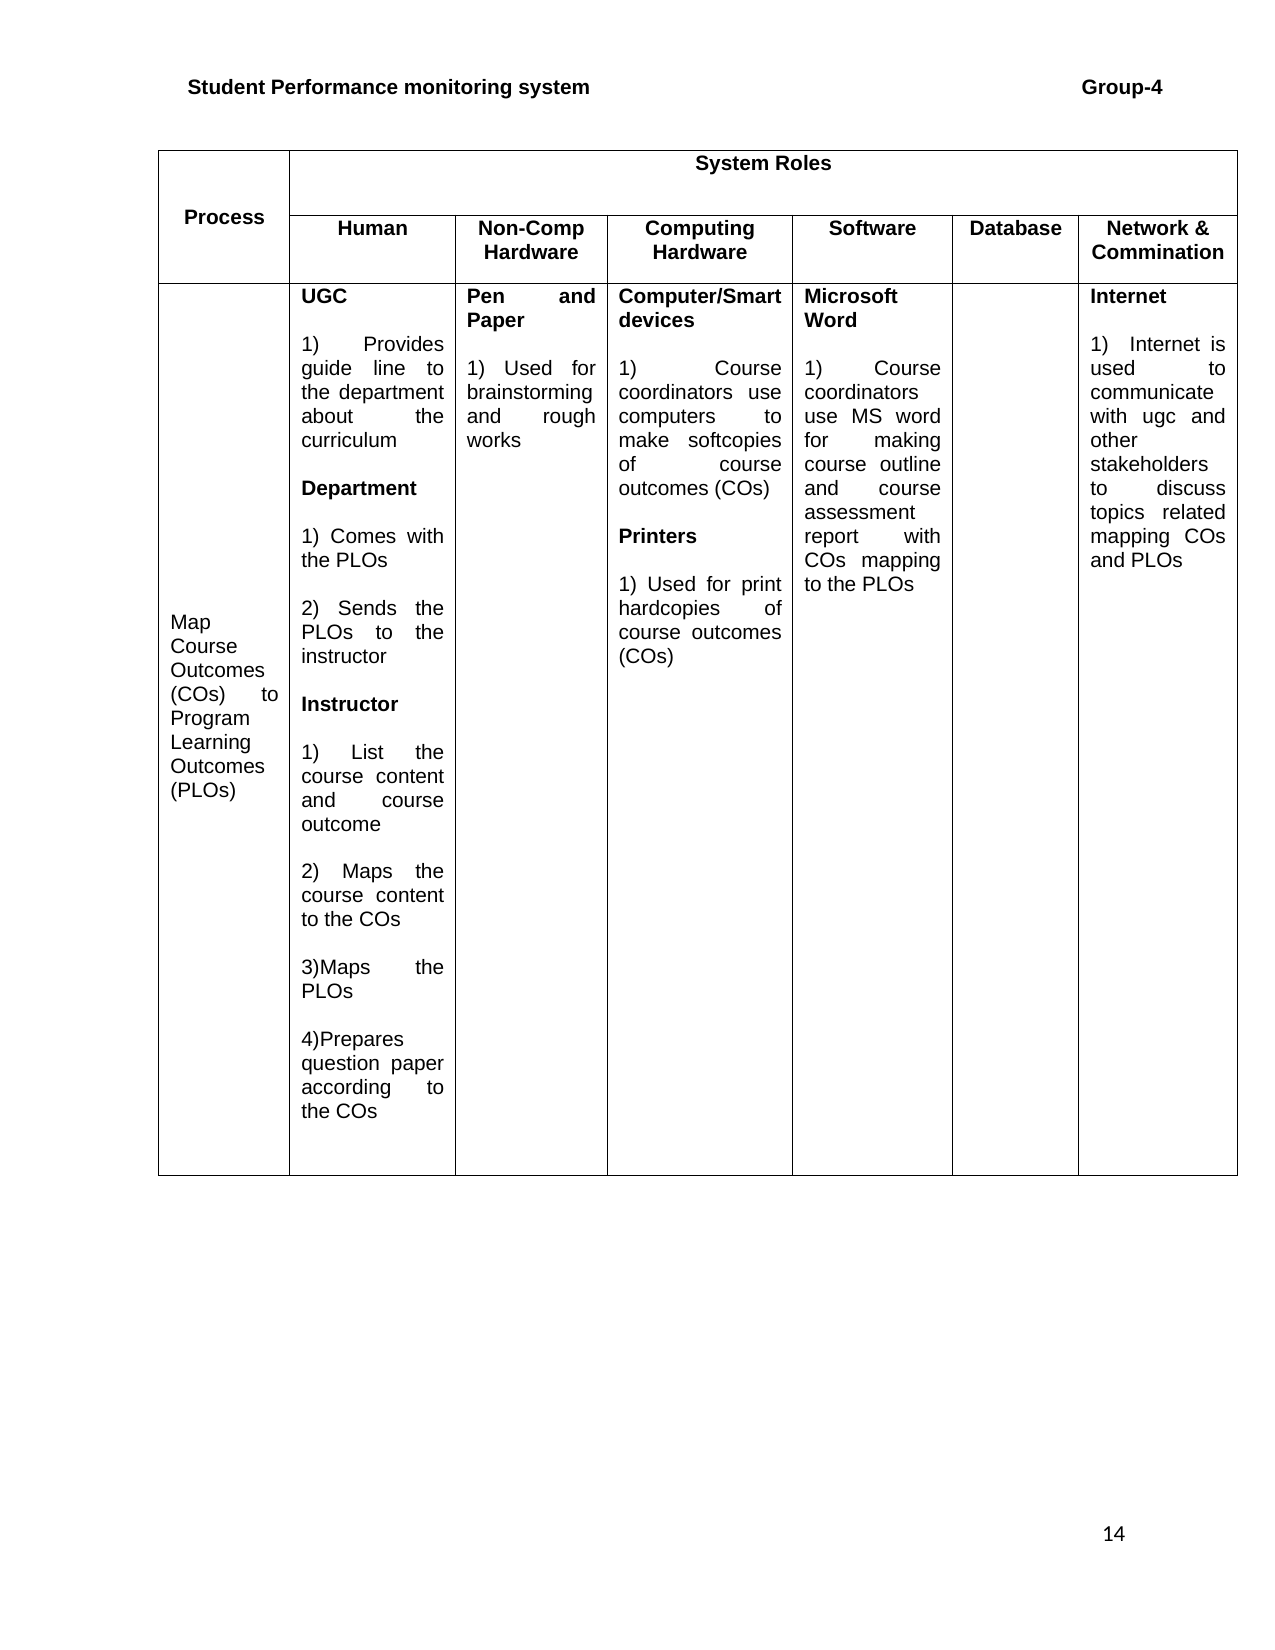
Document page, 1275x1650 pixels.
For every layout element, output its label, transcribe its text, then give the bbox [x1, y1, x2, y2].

table_cell Computer/Smart devices 1) Course coordinators use computers to make softcopies of course outcomes (COs) Printers 1) Used for print hardcopies of course outcomes (COs) [608, 284, 792, 1175]
table_cell Map Course Outcomes (COs) to Program Learning Outcomes (PLOs) [159, 284, 289, 1175]
table_cell Human [290, 216, 455, 283]
table_cell Computing Hardware [608, 216, 792, 283]
table_cell Non-Comp Hardware [456, 216, 607, 283]
table_cell Database [953, 216, 1078, 283]
table_cell Microsoft Word 1) Course coordinators use MS word for making course outline and course assessment report with COs mapping to the PLOs [793, 284, 952, 1175]
table_cell Software [793, 216, 952, 283]
table_cell Pen and Paper 1) Used for brainstorming and rough works [456, 284, 607, 1175]
table_cell Process [159, 151, 289, 283]
table_cell System Roles [290, 151, 1237, 214]
table_cell Network & Commination [1079, 216, 1237, 283]
table_cell [953, 284, 1078, 1175]
table_cell UGC 1) Provides guide line to the department about the curriculum Department 1) Comes with the PLOs 2) Sends the PLOs to the instructor Instructor 1) List the course content and course outcome 2) Maps the course content to the COs 3)Maps the PLOs 4)Prepares question paper according to the COs [290, 284, 455, 1175]
table_cell Internet 1) Internet is used to communicate with ugc and other stakeholders to discuss topics related mapping COs and PLOs [1079, 284, 1237, 1175]
